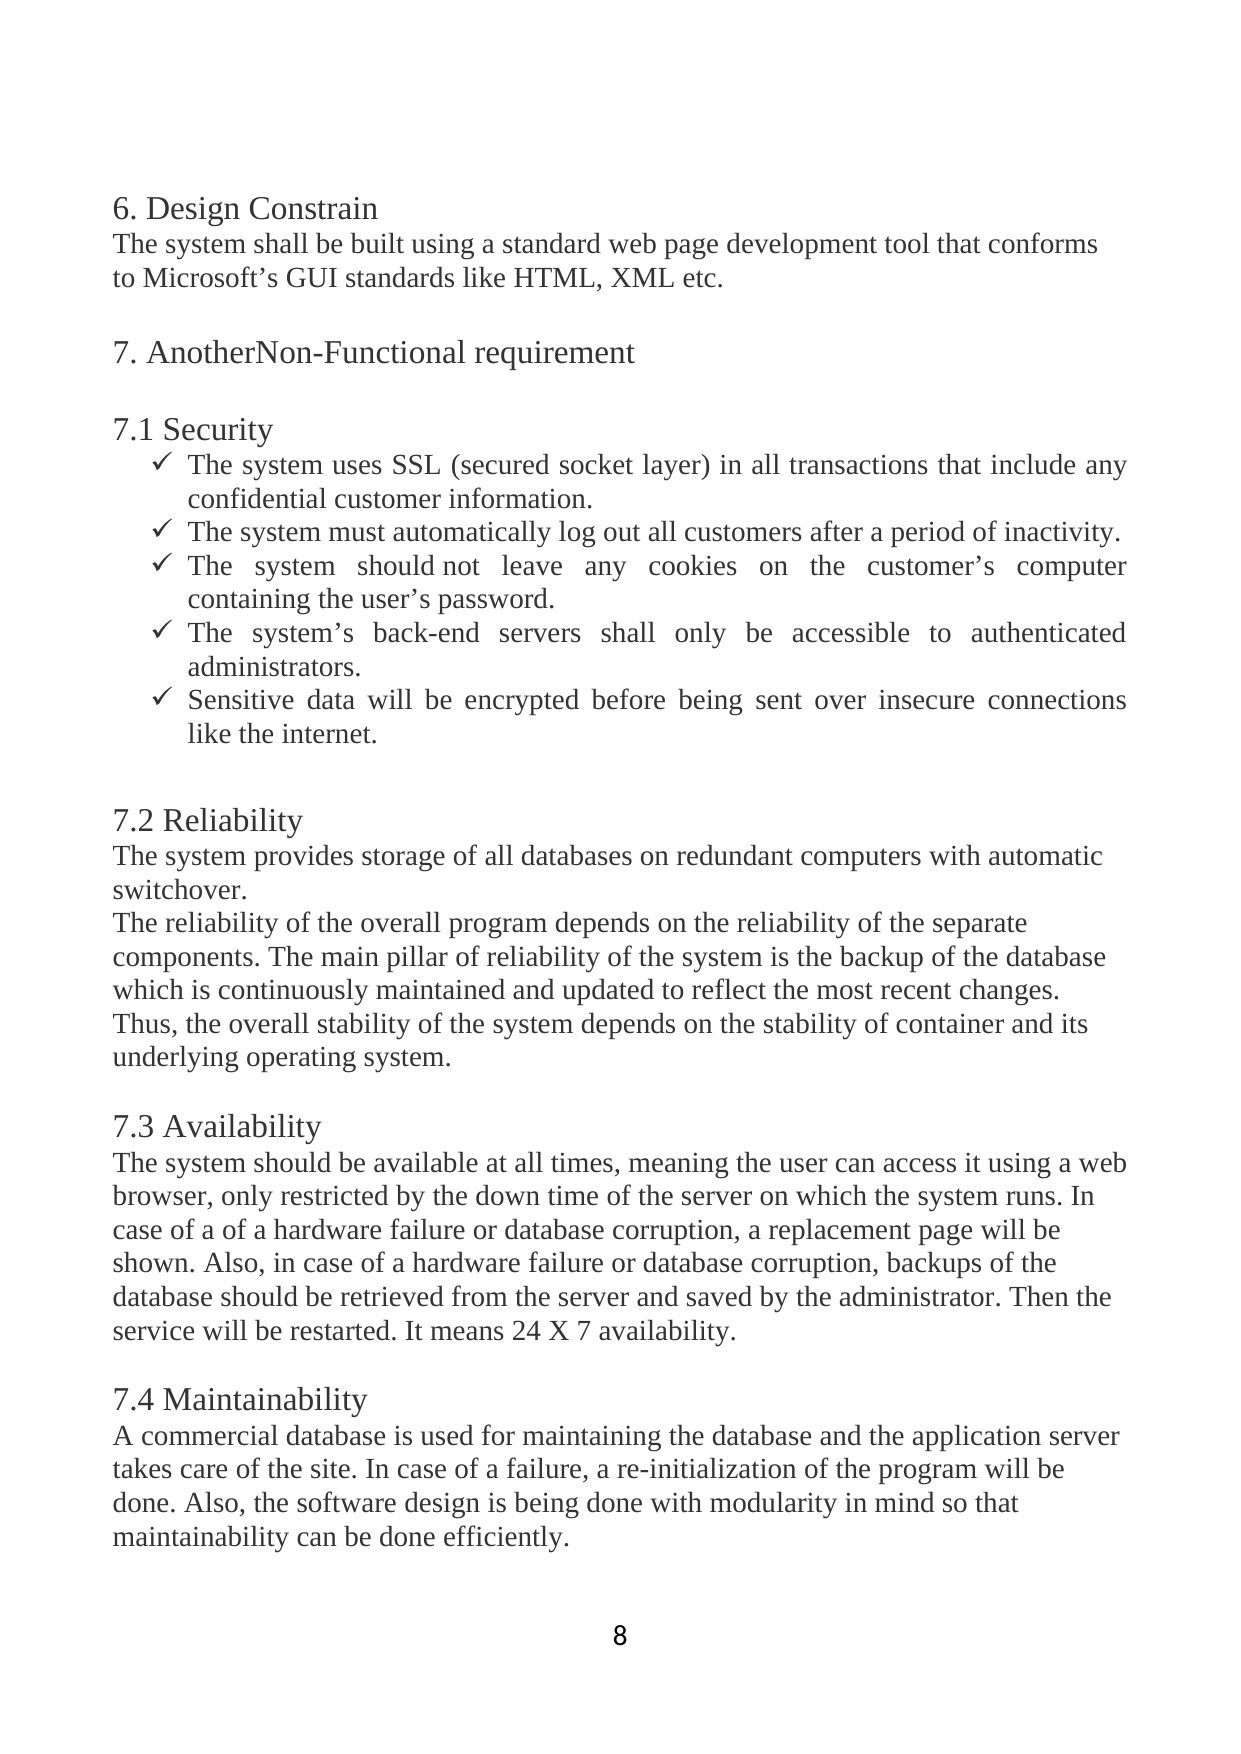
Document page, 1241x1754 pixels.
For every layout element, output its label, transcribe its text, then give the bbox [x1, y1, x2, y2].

text 7.2 Reliability [112, 800, 1128, 838]
text A commercial database is used for maintaining the database and the application server takes care of the site. In case of a failure, a re-initialization of the program will be done. Also, the software design is being done with modularity in mind so that maintainability can be done efficiently. [112, 1418, 1128, 1552]
list The system should not leave any cookies on the customer’s computer containing the user’s password. [150, 548, 1128, 615]
list The system uses SSL (secured socket layer) in all transactions that include any confidential customer information. [150, 447, 1128, 514]
list The system’s back-end servers shall only be accessible to authenticated administrators. [150, 615, 1128, 682]
list The system must automatically log out all customers after a period of inactivity. [150, 514, 1128, 548]
text 7.4 Maintainability [112, 1380, 1128, 1418]
text 7.3 Availability [112, 1107, 1128, 1145]
text The system provides storage of all databases on redundant computers with automatic switchover. [112, 838, 1128, 905]
list Sensitive data will be encrypted before being sent over insecure connections like the internet. [150, 682, 1128, 749]
text 7.1 Security [112, 409, 1128, 447]
text 7. AnotherNon-Functional requirement [112, 332, 1128, 370]
text 6. Design Constrain [112, 188, 1128, 227]
text The reliability of the overall program depends on the reliability of the separate components. The main pillar of reliability of the system is the backup of the database which is continuously maintained and updated to reflect the most recent changes. [112, 905, 1128, 1006]
text The system should be available at all times, meaning the user can access it using a web browser, only restricted by the down time of the server on which the system runs. In case of a of a hardware failure or database corruption, a replacement page will be shown. Also, in case of a hardware failure or database corruption, backups of the database should be retrieved from the server and saved by the administrator. Then the service will be restarted. It means 24 X 7 availability. [112, 1145, 1128, 1346]
text The system shall be built using a standard web page development tool that conforms to Microsoft’s GUI standards like HTML, XML etc. [112, 227, 1128, 294]
text Thus, the overall stability of the system depends on the stability of container and its underlying operating system. [112, 1006, 1128, 1073]
